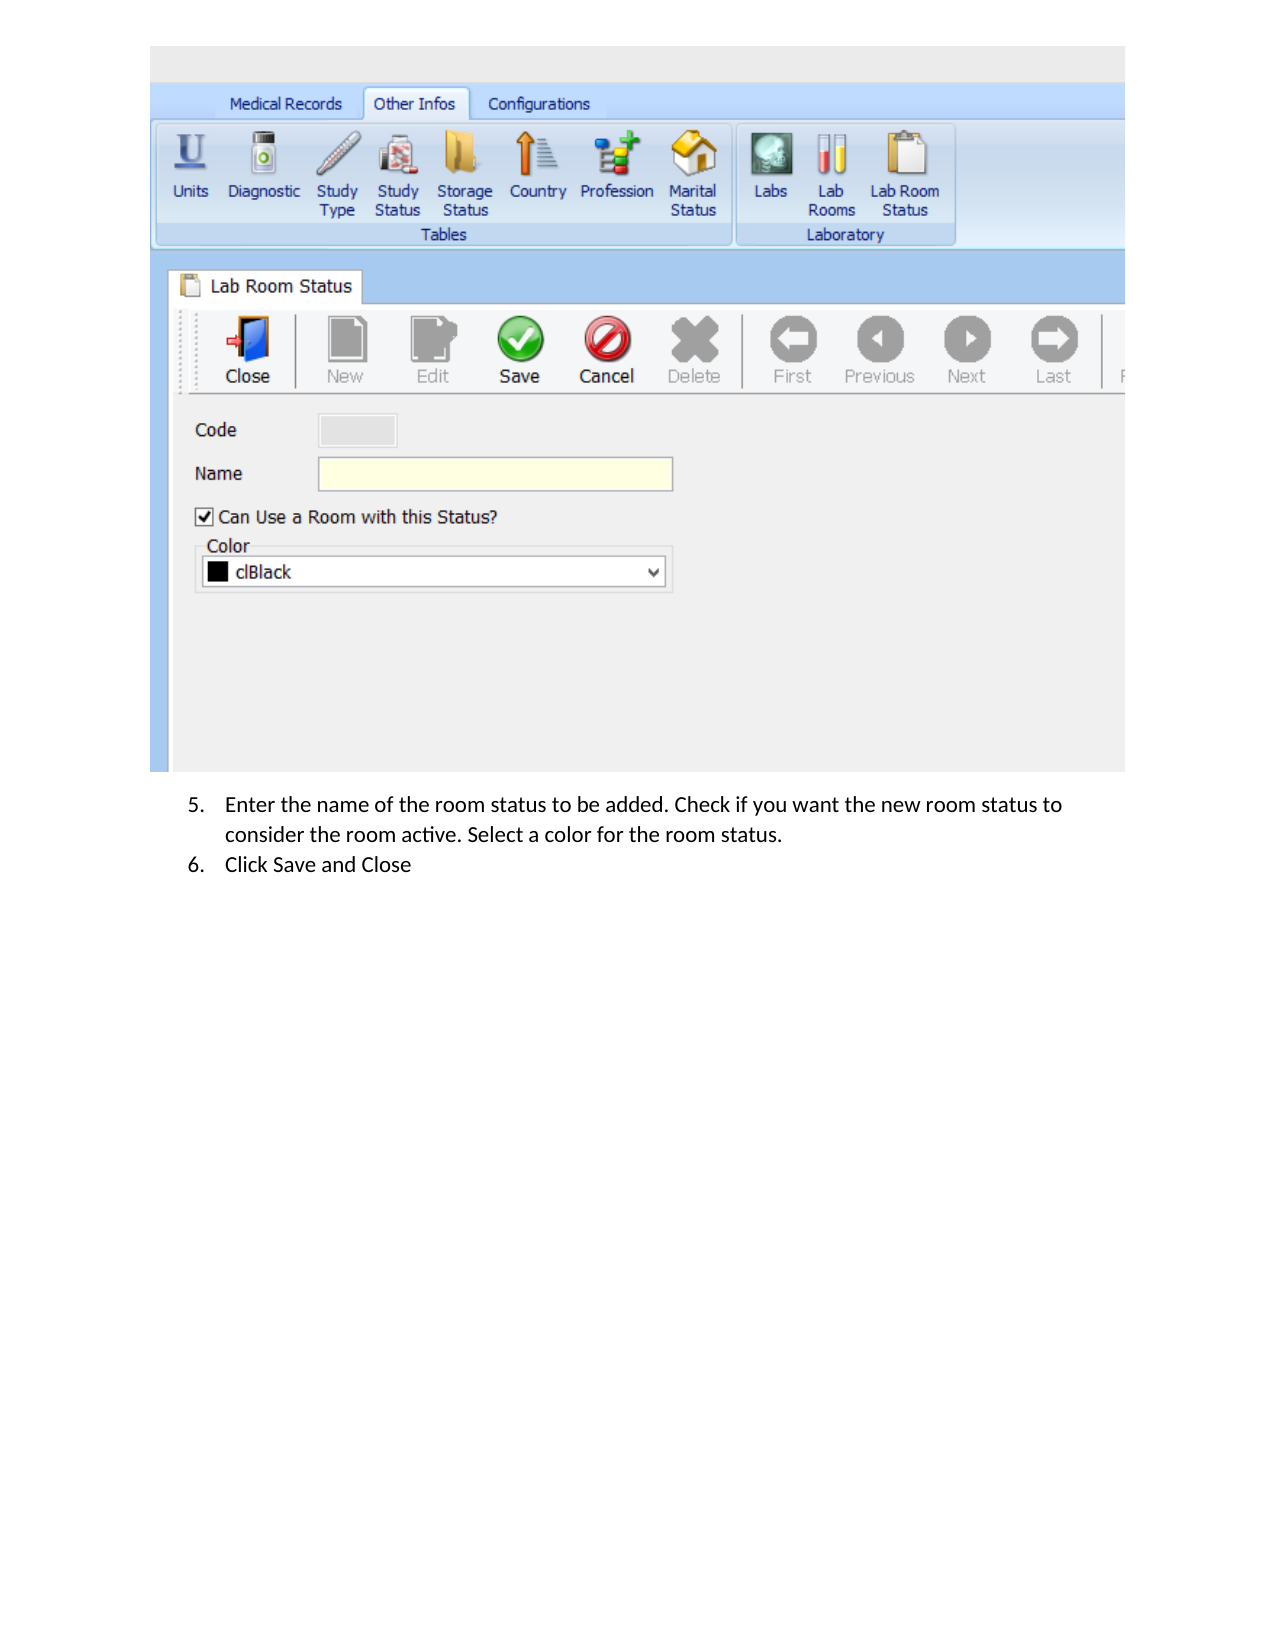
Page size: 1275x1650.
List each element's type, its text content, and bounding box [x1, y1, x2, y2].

list Enter the name of the room status to be added. Check if you want the new room status to consider the room active. Select a color for the room status. [187, 790, 1125, 848]
picture [150, 46, 1125, 772]
list Click Save and Close [187, 851, 1125, 878]
